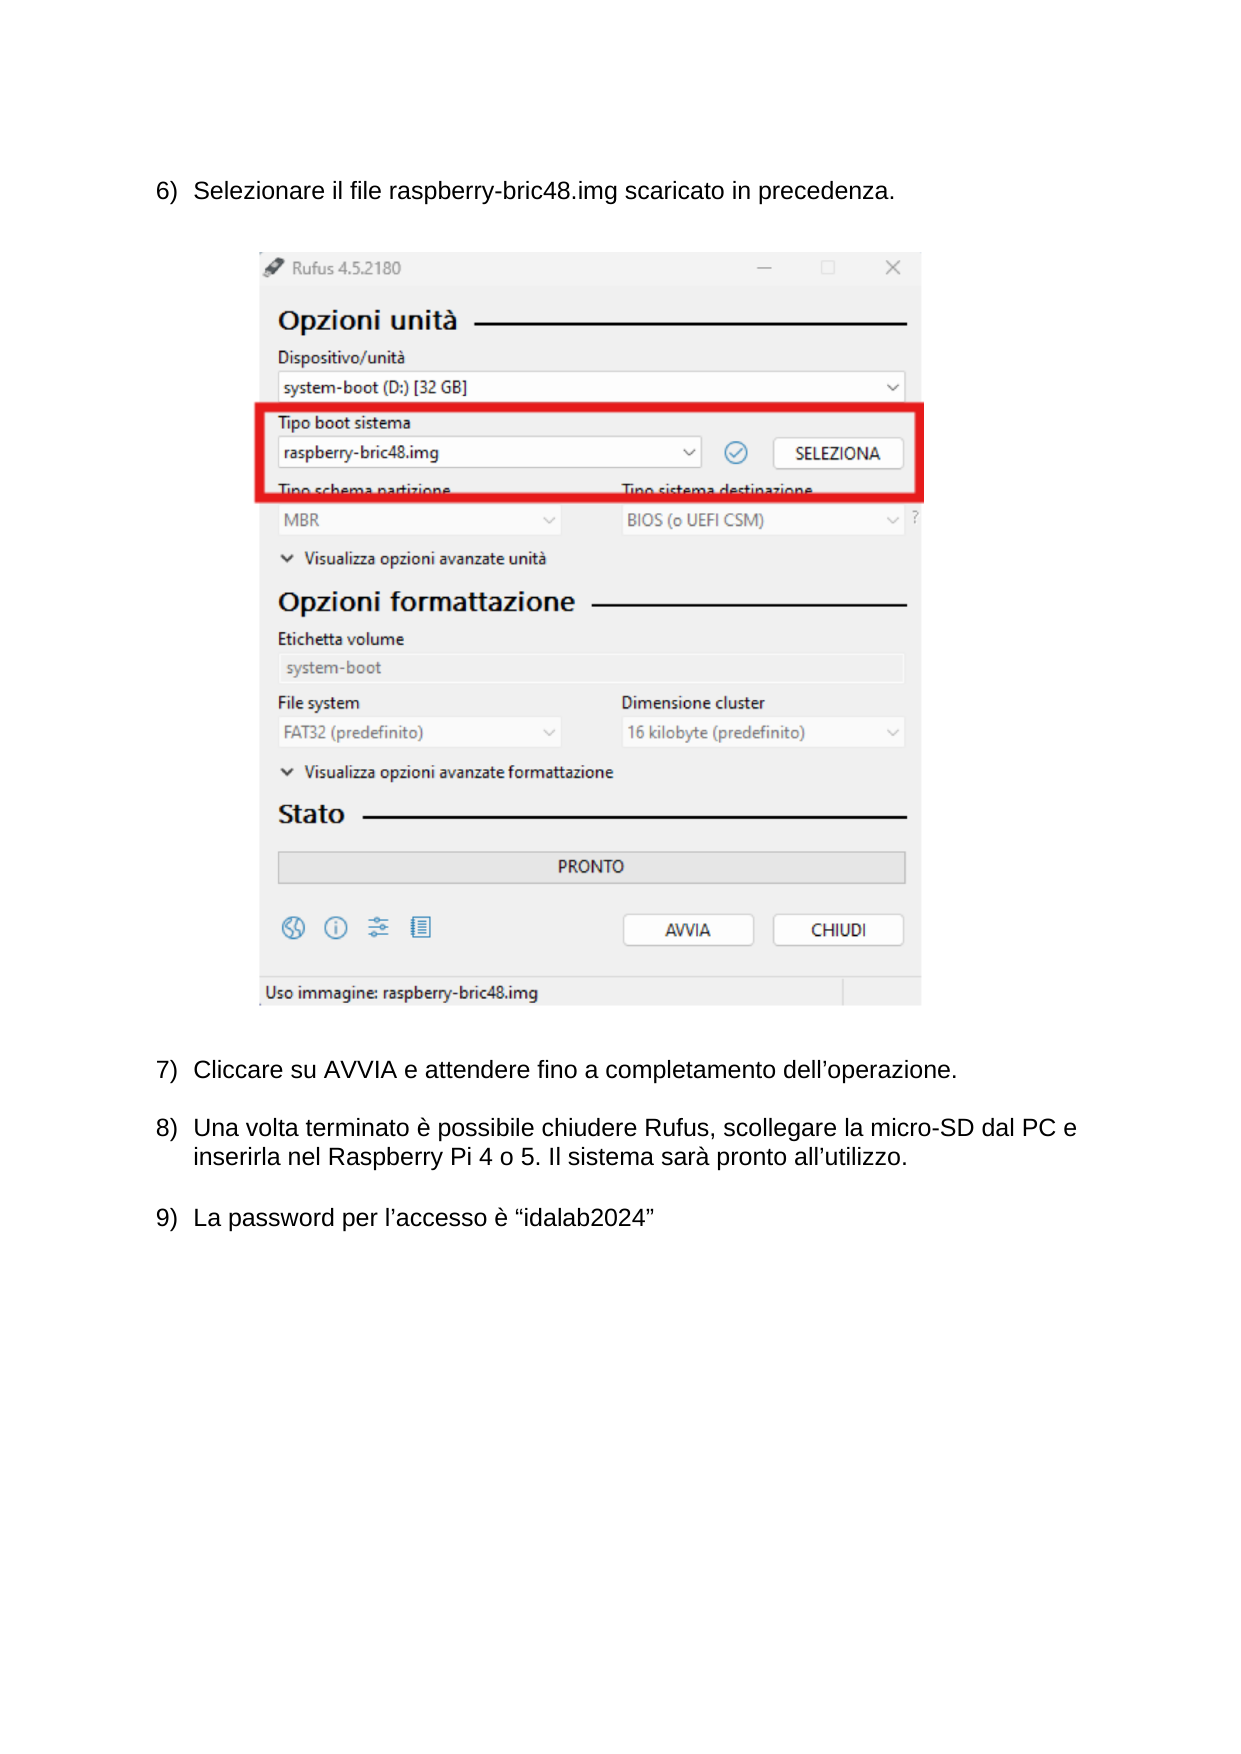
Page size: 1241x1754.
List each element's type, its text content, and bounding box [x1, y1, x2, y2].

list Una volta terminato è possibile chiudere Rufus, scollegare la micro-SD dal PC e inserirla nel Raspberry Pi 4 o 5. Il sistema sarà pronto all’utilizzo. [156, 1113, 1122, 1170]
picture [234, 233, 945, 1027]
list La password per l’accesso è “idalab2024” [156, 1203, 1122, 1232]
list Selezionare il file raspberry-bric48.img scaricato in precedenza. [156, 176, 1122, 205]
list Cliccare su AVVIA e attendere fino a completamento dell’operazione. [156, 1055, 1122, 1084]
